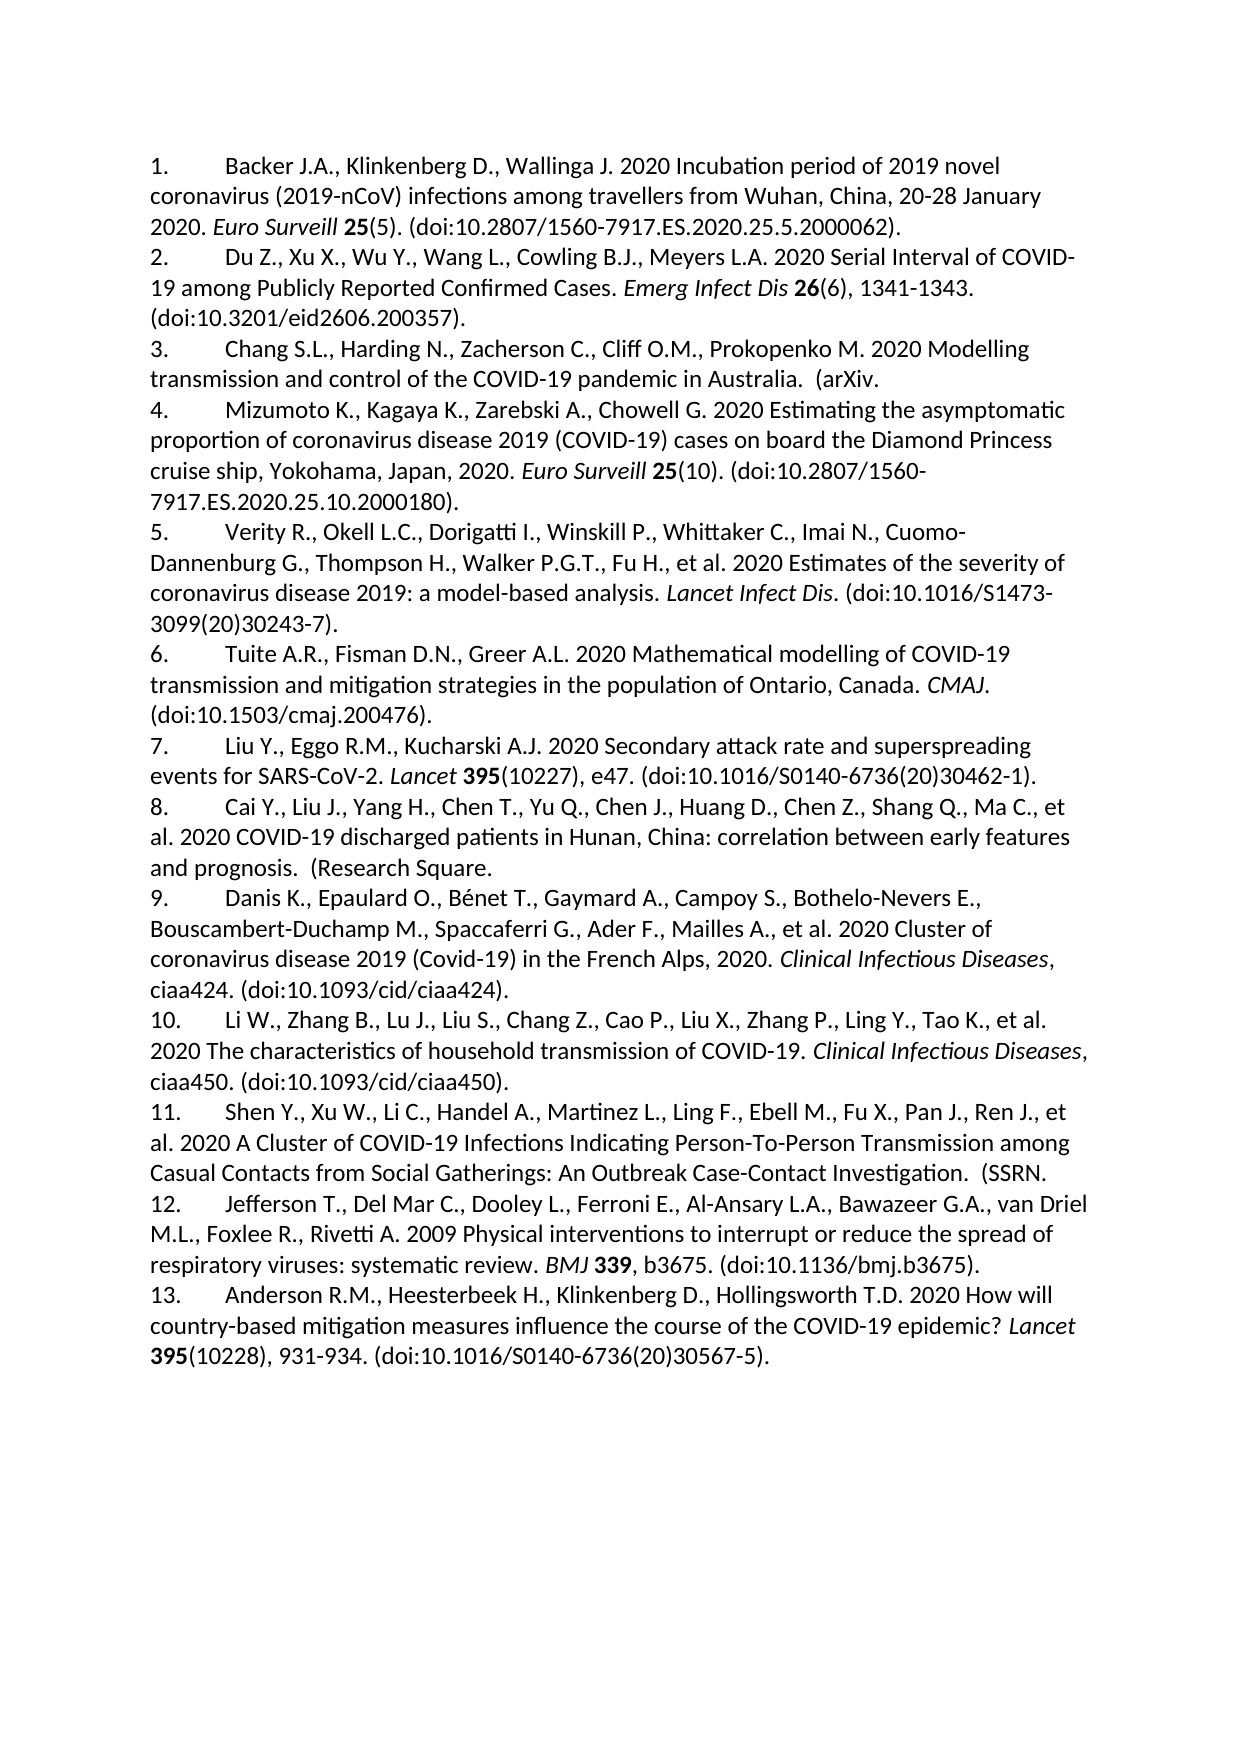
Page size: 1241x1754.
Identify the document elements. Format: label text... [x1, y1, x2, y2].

text 5. Verity R., Okell L.C., Dorigatti I., Winskill P., Whittaker C., Imai N., Cuomo-Dannenburg G., Thompson H., Walker P.G.T., Fu H., et al. 2020 Estimates of the severity of coronavirus disease 2019: a model-based analysis. Lancet Infect Dis. (doi:10.1016/S1473-3099(20)30243-7). [150, 516, 1090, 638]
text 9. Danis K., Epaulard O., Bénet T., Gaymard A., Campoy S., Bothelo-Nevers E., Bouscambert-Duchamp M., Spaccaferri G., Ader F., Mailles A., et al. 2020 Cluster of coronavirus disease 2019 (Covid-19) in the French Alps, 2020. Clinical Infectious Diseases, ciaa424. (doi:10.1093/cid/ciaa424). [150, 882, 1090, 1004]
text 6. Tuite A.R., Fisman D.N., Greer A.L. 2020 Mathematical modelling of COVID-19 transmission and mitigation strategies in the population of Ontario, Canada. CMAJ. (doi:10.1503/cmaj.200476). [150, 638, 1090, 730]
text 4. Mizumoto K., Kagaya K., Zarebski A., Chowell G. 2020 Estimating the asymptomatic proportion of coronavirus disease 2019 (COVID-19) cases on board the Diamond Princess cruise ship, Yokohama, Japan, 2020. Euro Surveill 25(10). (doi:10.2807/1560-7917.ES.2020.25.10.2000180). [150, 394, 1090, 516]
text 3. Chang S.L., Harding N., Zacherson C., Cliff O.M., Prokopenko M. 2020 Modelling transmission and control of the COVID-19 pandemic in Australia. (arXiv. [150, 333, 1090, 394]
text 11. Shen Y., Xu W., Li C., Handel A., Martinez L., Ling F., Ebell M., Fu X., Pan J., Ren J., et al. 2020 A Cluster of COVID-19 Infections Indicating Person-To-Person Transmission among Casual Contacts from Social Gatherings: An Outbreak Case-Contact Investigation. (SSRN. [150, 1096, 1090, 1188]
text 7. Liu Y., Eggo R.M., Kucharski A.J. 2020 Secondary attack rate and superspreading events for SARS-CoV-2. Lancet 395(10227), e47. (doi:10.1016/S0140-6736(20)30462-1). [150, 730, 1090, 791]
text 12. Jefferson T., Del Mar C., Dooley L., Ferroni E., Al-Ansary L.A., Bawazeer G.A., van Driel M.L., Foxlee R., Rivetti A. 2009 Physical interventions to interrupt or reduce the spread of respiratory viruses: systematic review. BMJ 339, b3675. (doi:10.1136/bmj.b3675). [150, 1188, 1090, 1279]
text 1. Backer J.A., Klinkenberg D., Wallinga J. 2020 Incubation period of 2019 novel coronavirus (2019-nCoV) infections among travellers from Wuhan, China, 20-28 January 2020. Euro Surveill 25(5). (doi:10.2807/1560-7917.ES.2020.25.5.2000062). [150, 150, 1090, 242]
text 2. Du Z., Xu X., Wu Y., Wang L., Cowling B.J., Meyers L.A. 2020 Serial Interval of COVID-19 among Publicly Reported Confirmed Cases. Emerg Infect Dis 26(6), 1341-1343. (doi:10.3201/eid2606.200357). [150, 242, 1090, 333]
text 8. Cai Y., Liu J., Yang H., Chen T., Yu Q., Chen J., Huang D., Chen Z., Shang Q., Ma C., et al. 2020 COVID-19 discharged patients in Hunan, China: correlation between early features and prognosis. (Research Square. [150, 791, 1090, 882]
text 10. Li W., Zhang B., Lu J., Liu S., Chang Z., Cao P., Liu X., Zhang P., Ling Y., Tao K., et al. 2020 The characteristics of household transmission of COVID-19. Clinical Infectious Diseases, ciaa450. (doi:10.1093/cid/ciaa450). [150, 1004, 1090, 1096]
text 13. Anderson R.M., Heesterbeek H., Klinkenberg D., Hollingsworth T.D. 2020 How will country-based mitigation measures influence the course of the COVID-19 epidemic? Lancet 395(10228), 931-934. (doi:10.1016/S0140-6736(20)30567-5). [150, 1279, 1090, 1371]
